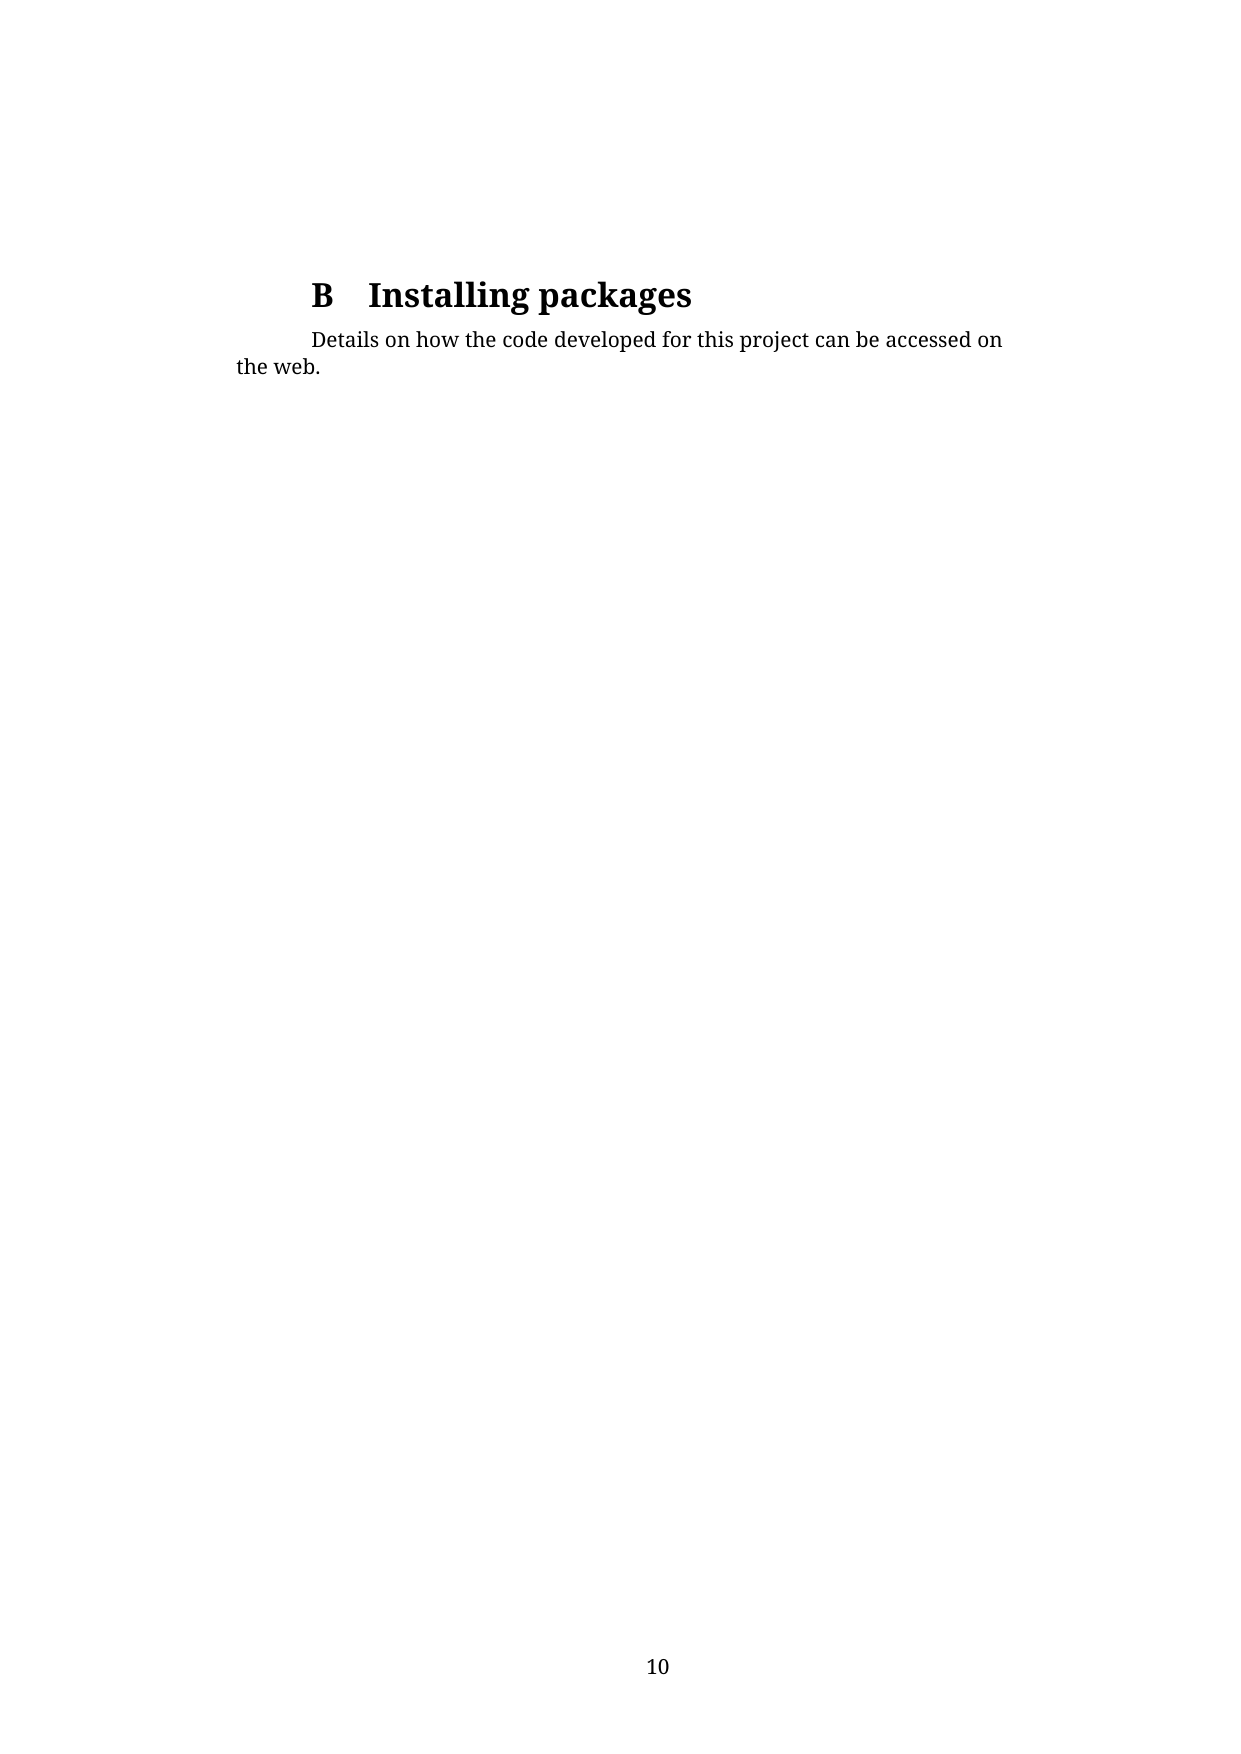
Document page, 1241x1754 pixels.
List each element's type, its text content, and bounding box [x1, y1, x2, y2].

subtitle B Installing packages [236, 286, 1004, 313]
text Details on how the code developed for this project can be accessed on the web. [236, 326, 1004, 380]
